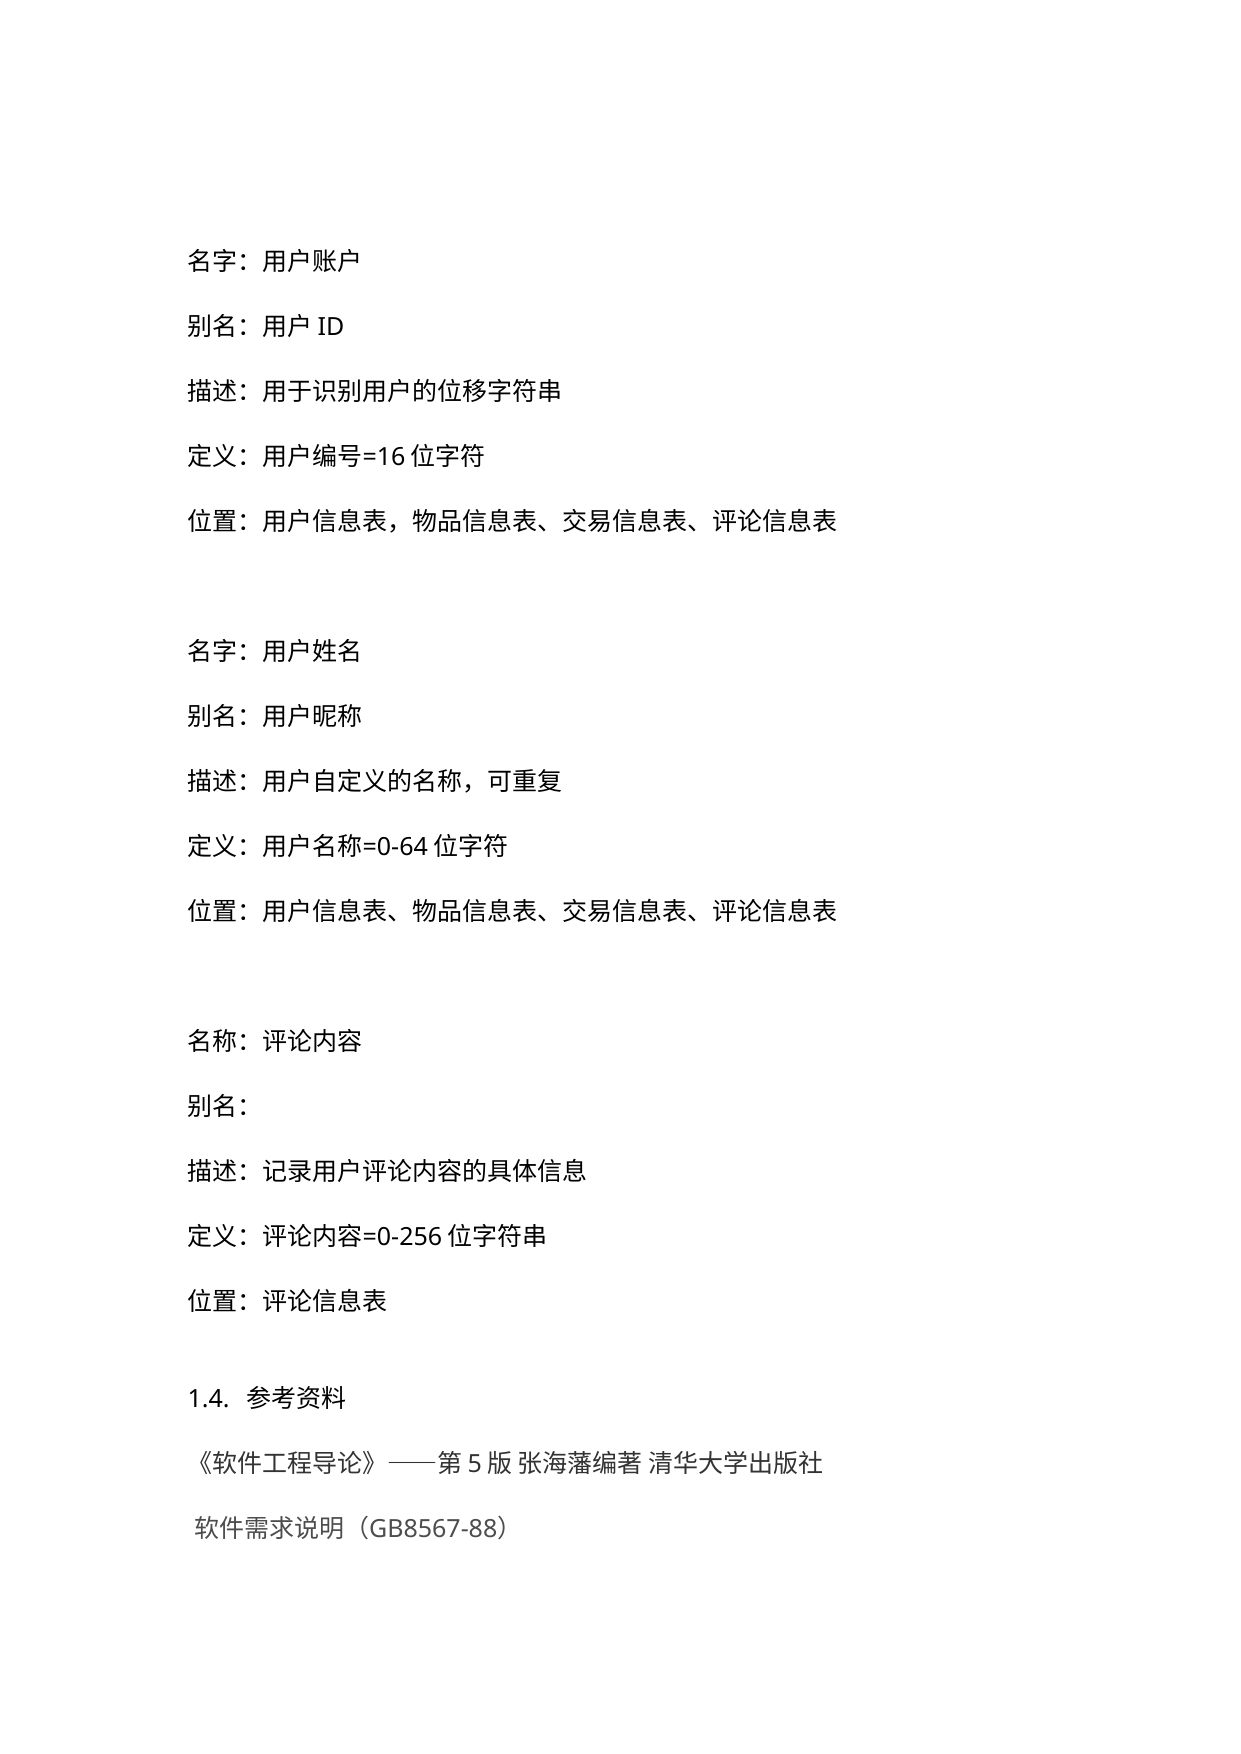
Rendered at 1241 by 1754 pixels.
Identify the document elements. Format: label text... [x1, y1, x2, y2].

text 名字：用户账户 [187, 227, 1053, 292]
text 位置：用户信息表，物品信息表、交易信息表、评论信息表 [187, 487, 1053, 552]
text 《软件工程导论》——第5版 张海藩编著 清华大学出版社 [187, 1429, 1053, 1494]
text 定义：评论内容=0-256位字符串 [187, 1202, 1053, 1267]
text 定义：用户名称=0-64位字符 [187, 812, 1053, 877]
text 名字：用户姓名 [187, 617, 1053, 682]
text 定义：用户编号=16位字符 [187, 422, 1053, 487]
text 位置：用户信息表、物品信息表、交易信息表、评论信息表 [187, 877, 1053, 942]
text 别名：用户ID [187, 292, 1053, 357]
text 名称：评论内容 [187, 1007, 1053, 1072]
text 别名：用户昵称 [187, 682, 1053, 747]
text 位置：评论信息表 [187, 1267, 1053, 1332]
text 描述：用户自定义的名称，可重复 [187, 747, 1053, 812]
text 描述：记录用户评论内容的具体信息 [187, 1137, 1053, 1202]
text 别名： [187, 1072, 1053, 1137]
list 参考资料 [187, 1364, 1053, 1429]
text 描述：用于识别用户的位移字符串 [187, 357, 1053, 422]
text 软件需求说明（GB8567-88） [187, 1494, 1053, 1559]
